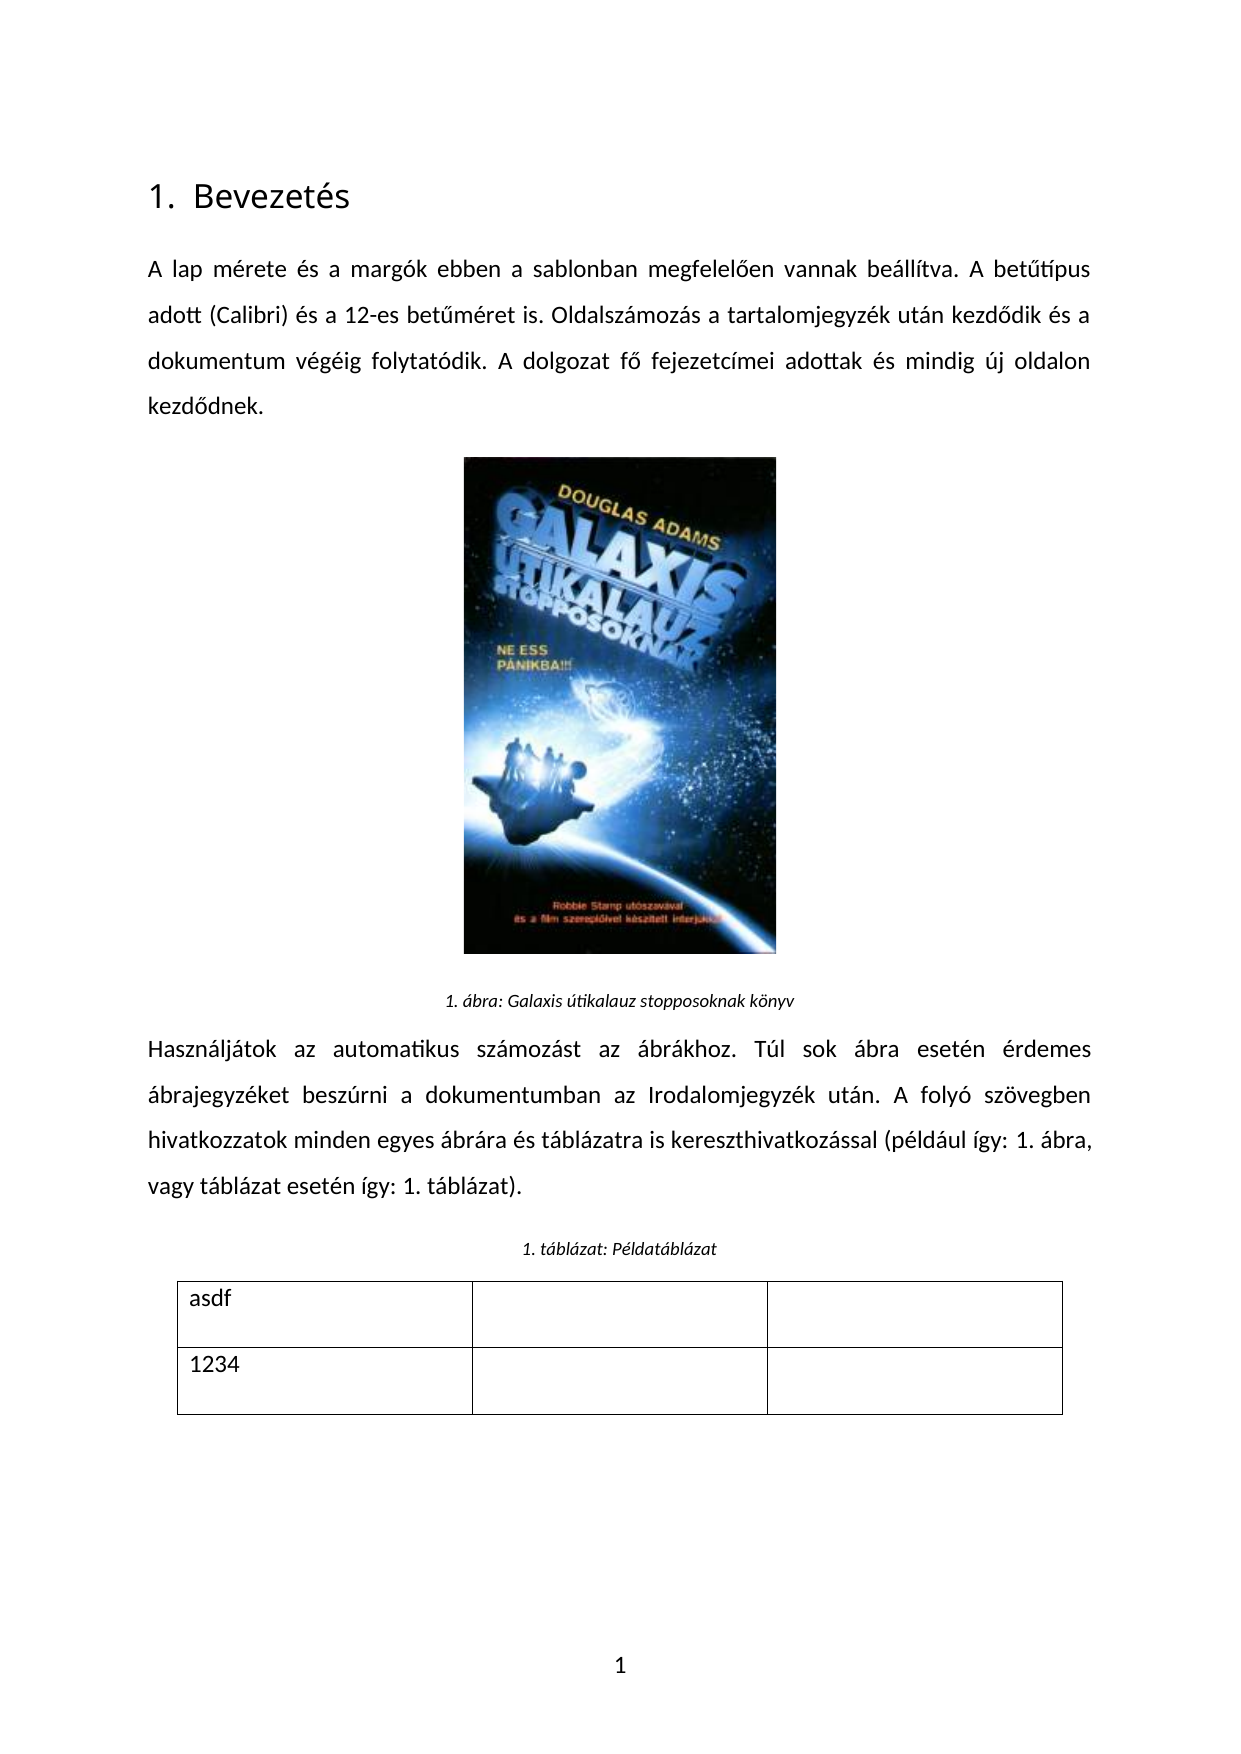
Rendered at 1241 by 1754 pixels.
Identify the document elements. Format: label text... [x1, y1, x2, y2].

subtitle Bevezetés [148, 173, 1092, 218]
table_cell [768, 1348, 1062, 1414]
table_cell 1234 [178, 1348, 472, 1414]
text 1. táblázat: Példatáblázat [148, 1237, 1092, 1260]
table_header [768, 1282, 1062, 1347]
picture [463, 457, 777, 954]
table_header asdf [178, 1282, 472, 1347]
text Használjátok az automatikus számozást az ábrákhoz. Túl sok ábra esetén érdemes ábrajegyzéket beszúrni a dokumentumban az Irodalomjegyzék után. A folyó szövegben hivatkozzatok minden egyes ábrára és táblázatra is kereszthivatkozással (például így: 1. ábra, vagy táblázat esetén így: 1. táblázat). [148, 1033, 1092, 1201]
table_cell [473, 1348, 767, 1414]
table_header [473, 1282, 767, 1347]
text A lap mérete és a margók ebben a sablonban megfelelően vannak beállítva. A betűtípus adott (Calibri) és a 12-es betűméret is. Oldalszámozás a tartalomjegyzék után kezdődik és a dokumentum végéig folytatódik. A dolgozat fő fejezetcímei adottak és mindig új oldalon kezdődnek. [148, 253, 1092, 421]
text 1. ábra: Galaxis útikalauz stopposoknak könyv [148, 989, 1092, 1012]
